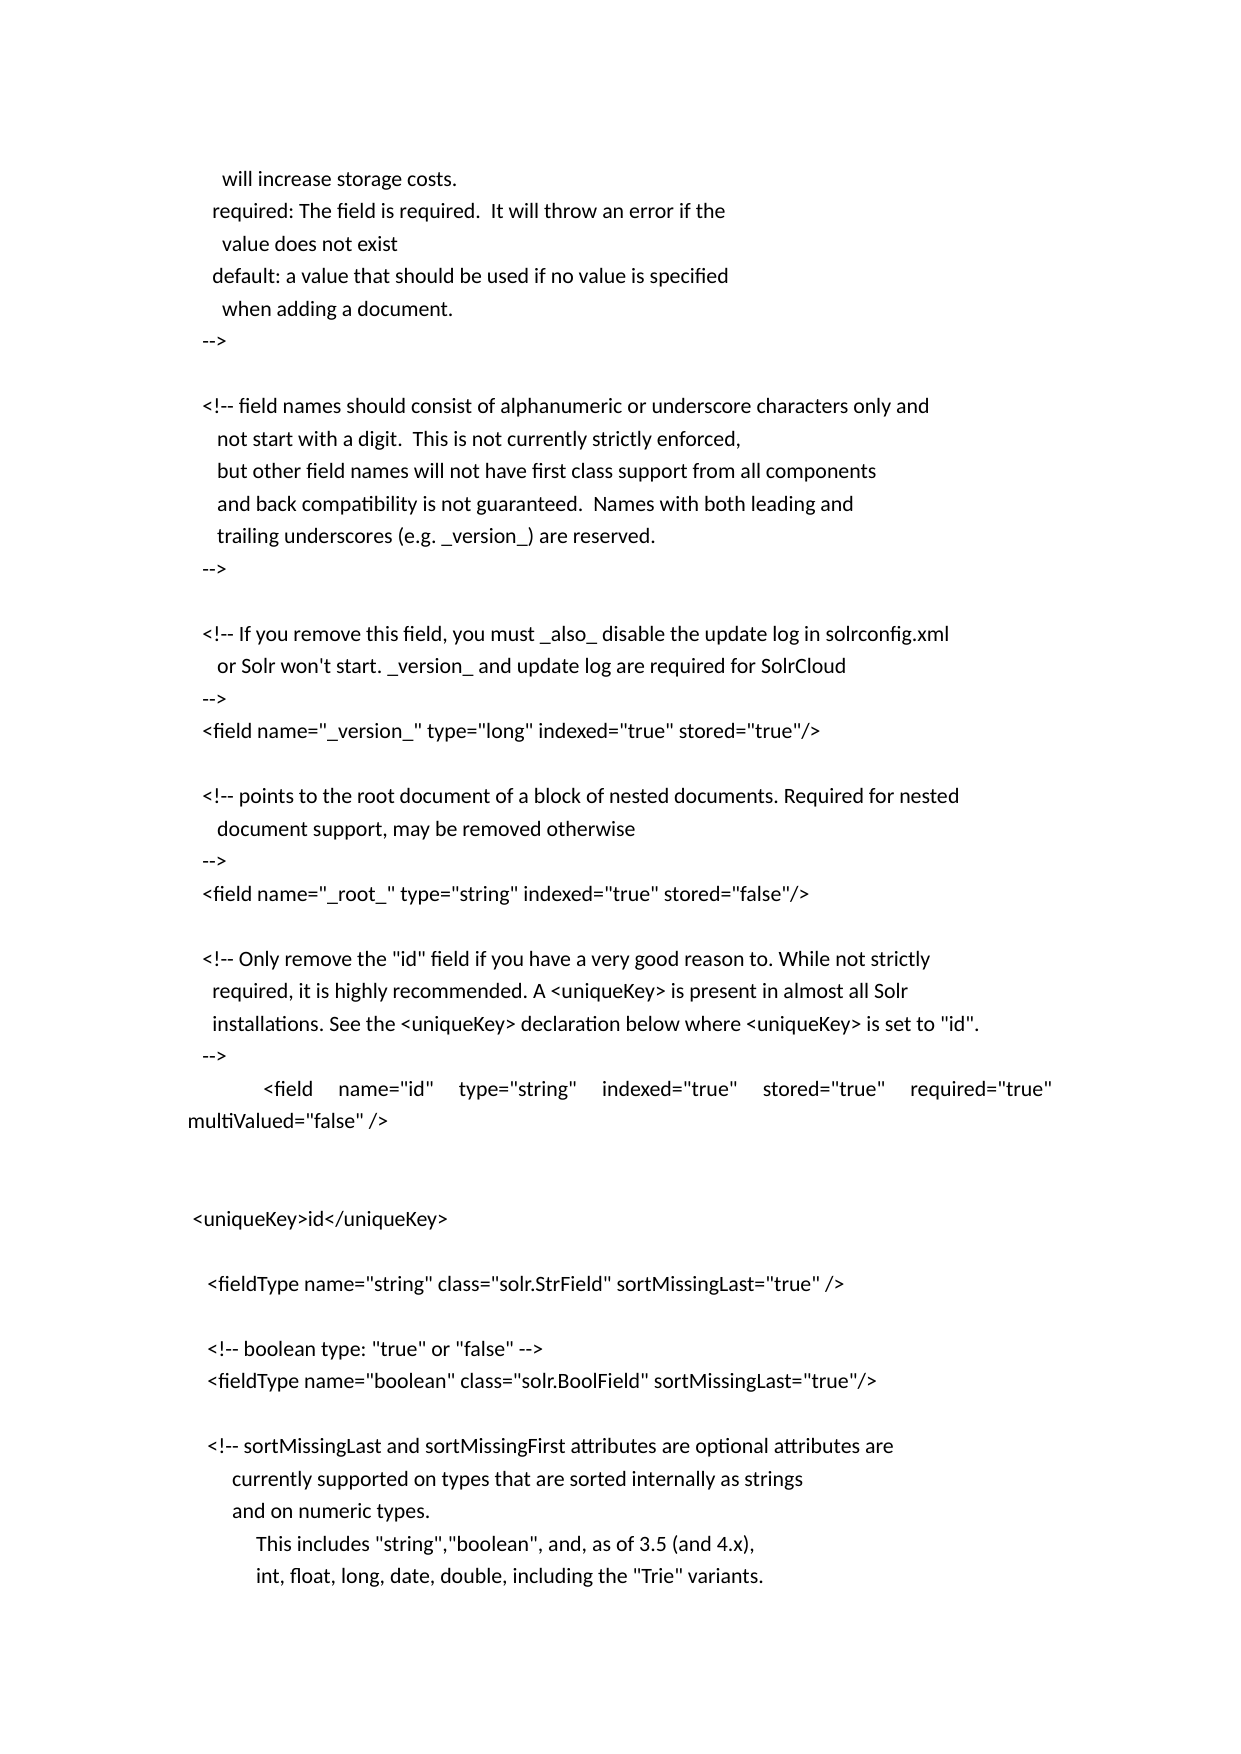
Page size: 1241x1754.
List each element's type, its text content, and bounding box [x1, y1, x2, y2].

text <!-- If you remove this field, you must _also_ disable the update log in solrconfig.xml [187, 617, 1053, 649]
text --> [187, 324, 1053, 357]
text default: a value that should be used if no value is specified [187, 259, 1053, 292]
text <!-- boolean type: "true" or "false" --> [187, 1332, 1053, 1364]
text but other field names will not have first class support from all components [187, 454, 1053, 487]
text trailing underscores (e.g. _version_) are reserved. [187, 519, 1053, 552]
text installations. See the <uniqueKey> declaration below where <uniqueKey> is set to "id". [187, 1007, 1053, 1039]
text <field name="_root_" type="string" indexed="true" stored="false"/> [187, 877, 1053, 909]
text when adding a document. [187, 292, 1053, 324]
text <fieldType name="string" class="solr.StrField" sortMissingLast="true" /> [187, 1267, 1053, 1299]
text required, it is highly recommended. A <uniqueKey> is present in almost all Solr [187, 974, 1053, 1007]
text will increase storage costs. [187, 162, 1053, 194]
text and on numeric types. [187, 1494, 1053, 1527]
text <!-- sortMissingLast and sortMissingFirst attributes are optional attributes are [187, 1429, 1053, 1462]
text --> [187, 682, 1053, 714]
text int, float, long, date, double, including the "Trie" variants. [187, 1559, 1053, 1592]
text and back compatibility is not guaranteed. Names with both leading and [187, 487, 1053, 519]
text required: The field is required. It will throw an error if the [187, 194, 1053, 227]
text <!-- points to the root document of a block of nested documents. Required for nested [187, 779, 1053, 812]
text <field name="_version_" type="long" indexed="true" stored="true"/> [187, 714, 1053, 747]
text or Solr won't start. _version_ and update log are required for SolrCloud [187, 649, 1053, 682]
text <uniqueKey>id</uniqueKey> [187, 1202, 1053, 1234]
text --> [187, 552, 1053, 584]
text <!-- Only remove the "id" field if you have a very good reason to. While not strictly [187, 942, 1053, 974]
text This includes "string","boolean", and, as of 3.5 (and 4.x), [187, 1527, 1053, 1559]
text <field name="id" type="string" indexed="true" stored="true" required="true" multiValued="false" /> [187, 1072, 1053, 1137]
text <!-- field names should consist of alphanumeric or underscore characters only and [187, 389, 1053, 422]
text not start with a digit. This is not currently strictly enforced, [187, 422, 1053, 454]
text --> [187, 844, 1053, 877]
text <fieldType name="boolean" class="solr.BoolField" sortMissingLast="true"/> [187, 1364, 1053, 1397]
text currently supported on types that are sorted internally as strings [187, 1462, 1053, 1494]
text --> [187, 1039, 1053, 1072]
text document support, may be removed otherwise [187, 812, 1053, 844]
text value does not exist [187, 227, 1053, 259]
